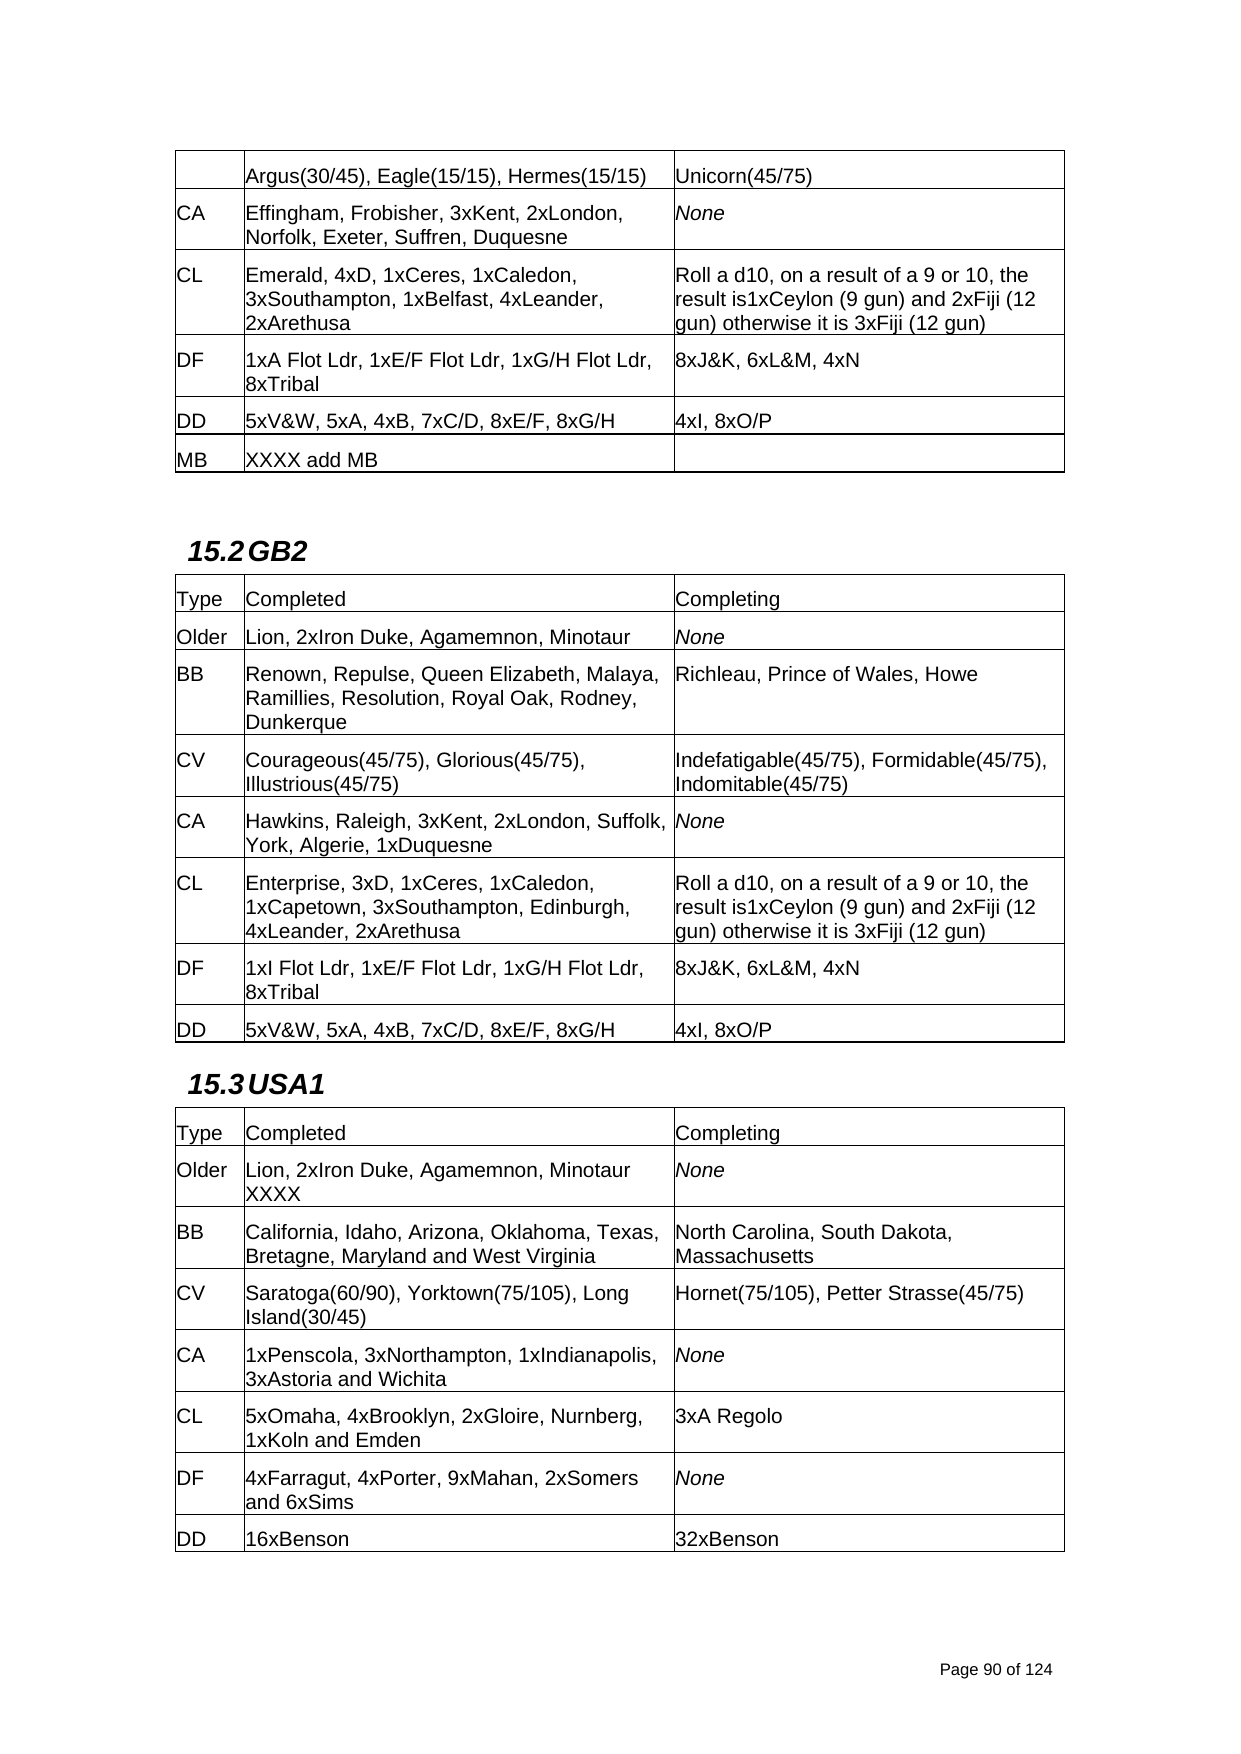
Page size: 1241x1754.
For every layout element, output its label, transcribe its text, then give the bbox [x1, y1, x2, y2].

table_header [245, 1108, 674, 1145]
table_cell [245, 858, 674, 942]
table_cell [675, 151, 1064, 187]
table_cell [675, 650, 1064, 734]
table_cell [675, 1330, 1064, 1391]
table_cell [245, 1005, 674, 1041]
subtitle GB2 [187, 534, 1053, 567]
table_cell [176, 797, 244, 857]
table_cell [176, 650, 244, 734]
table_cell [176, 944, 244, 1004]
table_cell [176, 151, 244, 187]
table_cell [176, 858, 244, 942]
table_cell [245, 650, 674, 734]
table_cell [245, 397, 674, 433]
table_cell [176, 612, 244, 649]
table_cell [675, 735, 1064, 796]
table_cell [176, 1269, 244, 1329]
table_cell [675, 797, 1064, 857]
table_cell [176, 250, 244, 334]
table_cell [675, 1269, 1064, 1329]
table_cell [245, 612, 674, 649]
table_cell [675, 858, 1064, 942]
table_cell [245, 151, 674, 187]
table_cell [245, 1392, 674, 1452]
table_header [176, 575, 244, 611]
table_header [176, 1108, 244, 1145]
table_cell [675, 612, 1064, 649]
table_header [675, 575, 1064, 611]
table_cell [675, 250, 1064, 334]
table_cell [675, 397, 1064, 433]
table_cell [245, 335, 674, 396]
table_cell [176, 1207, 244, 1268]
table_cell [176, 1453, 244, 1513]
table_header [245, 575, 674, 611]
subtitle USA1 [187, 1067, 1053, 1101]
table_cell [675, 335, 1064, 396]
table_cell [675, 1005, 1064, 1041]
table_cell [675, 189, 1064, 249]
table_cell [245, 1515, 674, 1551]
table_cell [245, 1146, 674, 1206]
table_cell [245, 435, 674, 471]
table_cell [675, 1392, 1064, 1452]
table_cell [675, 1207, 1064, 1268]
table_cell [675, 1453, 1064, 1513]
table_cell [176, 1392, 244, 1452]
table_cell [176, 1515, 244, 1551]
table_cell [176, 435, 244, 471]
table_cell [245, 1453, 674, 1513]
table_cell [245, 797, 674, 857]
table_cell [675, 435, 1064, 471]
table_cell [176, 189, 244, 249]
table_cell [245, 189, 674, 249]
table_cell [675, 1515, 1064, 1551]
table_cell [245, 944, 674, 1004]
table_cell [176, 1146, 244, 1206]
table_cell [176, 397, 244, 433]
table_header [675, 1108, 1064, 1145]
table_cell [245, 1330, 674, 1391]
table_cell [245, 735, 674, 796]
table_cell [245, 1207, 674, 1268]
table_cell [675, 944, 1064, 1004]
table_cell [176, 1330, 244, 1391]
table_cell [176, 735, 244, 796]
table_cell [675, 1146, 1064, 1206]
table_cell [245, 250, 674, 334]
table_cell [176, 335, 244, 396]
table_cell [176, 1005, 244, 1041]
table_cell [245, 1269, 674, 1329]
